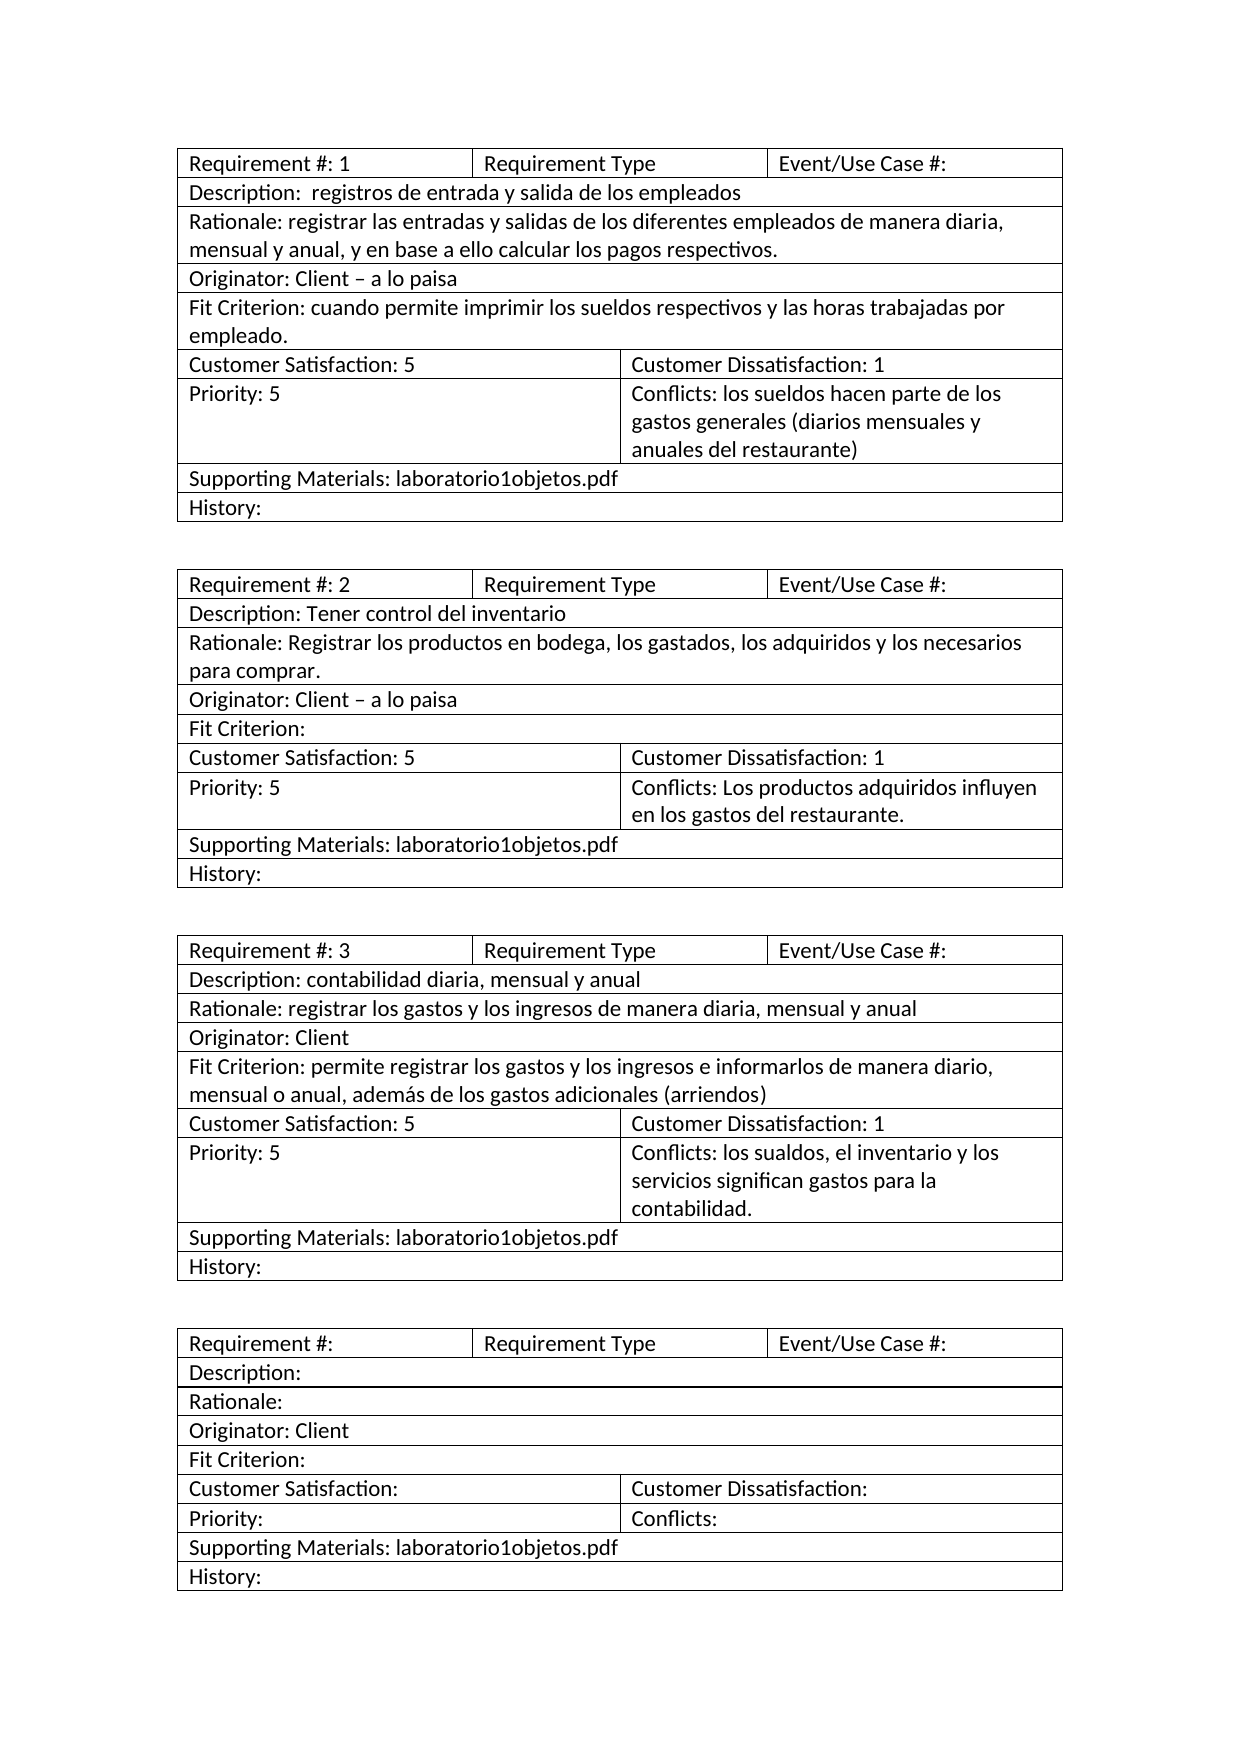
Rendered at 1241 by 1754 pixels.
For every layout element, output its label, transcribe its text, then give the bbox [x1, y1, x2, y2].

table_cell Customer Dissatisfaction: 1 [621, 1109, 1062, 1137]
table_cell Supporting Materials: laboratorio1objetos.pdf [178, 830, 1062, 858]
table_cell Supporting Materials: laboratorio1objetos.pdf [178, 464, 1062, 492]
table_cell Originator: Client – a lo paisa [178, 685, 1062, 713]
table_cell Priority: [178, 1504, 620, 1532]
table_header Requirement #: [178, 1329, 472, 1357]
table_cell Customer Dissatisfaction: 1 [621, 350, 1062, 378]
table_cell Fit Criterion: cuando permite imprimir los sueldos respectivos y las horas trabajadas por empleado. [178, 293, 1062, 349]
table_header Requirement #: 3 [178, 936, 472, 964]
table_cell Conflicts: los sueldos hacen parte de los gastos generales (diarios mensuales y anuales del restaurante) [621, 379, 1062, 463]
table_cell Customer Satisfaction: 5 [178, 744, 620, 772]
table_cell History: [178, 493, 1062, 521]
table_cell Originator: Client – a lo paisa [178, 264, 1062, 292]
table_header Requirement Type [473, 1329, 767, 1357]
table_header Requirement Type [473, 936, 767, 964]
table_cell Customer Satisfaction: [178, 1475, 620, 1503]
table_header Requirement #: 1 [178, 149, 472, 177]
table_header Event/Use Case #: [768, 1329, 1062, 1357]
table_header Event/Use Case #: [768, 936, 1062, 964]
table_cell Conflicts: los sualdos, el inventario y los servicios significan gastos para la contabilidad. [621, 1138, 1062, 1222]
table_cell Priority: 5 [178, 773, 620, 829]
table_cell Rationale: [178, 1388, 1062, 1415]
table_cell Fit Criterion: [178, 715, 1062, 742]
table_cell Rationale: registrar los gastos y los ingresos de manera diaria, mensual y anual [178, 994, 1062, 1022]
table_cell Customer Satisfaction: 5 [178, 1109, 620, 1137]
table_cell History: [178, 1562, 1062, 1590]
table_header Event/Use Case #: [768, 570, 1062, 598]
table_cell Priority: 5 [178, 379, 620, 463]
table_cell Rationale: registrar las entradas y salidas de los diferentes empleados de manera diaria, mensual y anual, y en base a ello calcular los pagos respectivos. [178, 207, 1062, 263]
table_cell Conflicts: Los productos adquiridos influyen en los gastos del restaurante. [621, 773, 1062, 829]
table_cell Conflicts: [621, 1504, 1062, 1532]
table_cell Customer Dissatisfaction: 1 [621, 744, 1062, 772]
table_cell Description: [178, 1358, 1062, 1386]
table_cell Fit Criterion: [178, 1446, 1062, 1473]
table_header Requirement Type [473, 570, 767, 598]
table_cell Description: Tener control del inventario [178, 599, 1062, 627]
table_cell History: [178, 1252, 1062, 1280]
table_cell Rationale: Registrar los productos en bodega, los gastados, los adquiridos y los necesarios para comprar. [178, 628, 1062, 684]
table_cell Originator: Client [178, 1416, 1062, 1444]
table_cell Fit Criterion: permite registrar los gastos y los ingresos e informarlos de manera diario, mensual o anual, además de los gastos adicionales (arriendos) [178, 1052, 1062, 1108]
table_cell Supporting Materials: laboratorio1objetos.pdf [178, 1533, 1062, 1561]
table_cell Customer Satisfaction: 5 [178, 350, 620, 378]
table_header Event/Use Case #: [768, 149, 1062, 177]
table_header Requirement Type [473, 149, 767, 177]
table_header Requirement #: 2 [178, 570, 472, 598]
table_cell Originator: Client [178, 1023, 1062, 1051]
table_cell Priority: 5 [178, 1138, 620, 1222]
table_cell Description: registros de entrada y salida de los empleados [178, 178, 1062, 206]
table_cell Customer Dissatisfaction: [621, 1475, 1062, 1503]
table_cell Supporting Materials: laboratorio1objetos.pdf [178, 1223, 1062, 1251]
table_cell History: [178, 859, 1062, 887]
table_cell Description: contabilidad diaria, mensual y anual [178, 965, 1062, 993]
